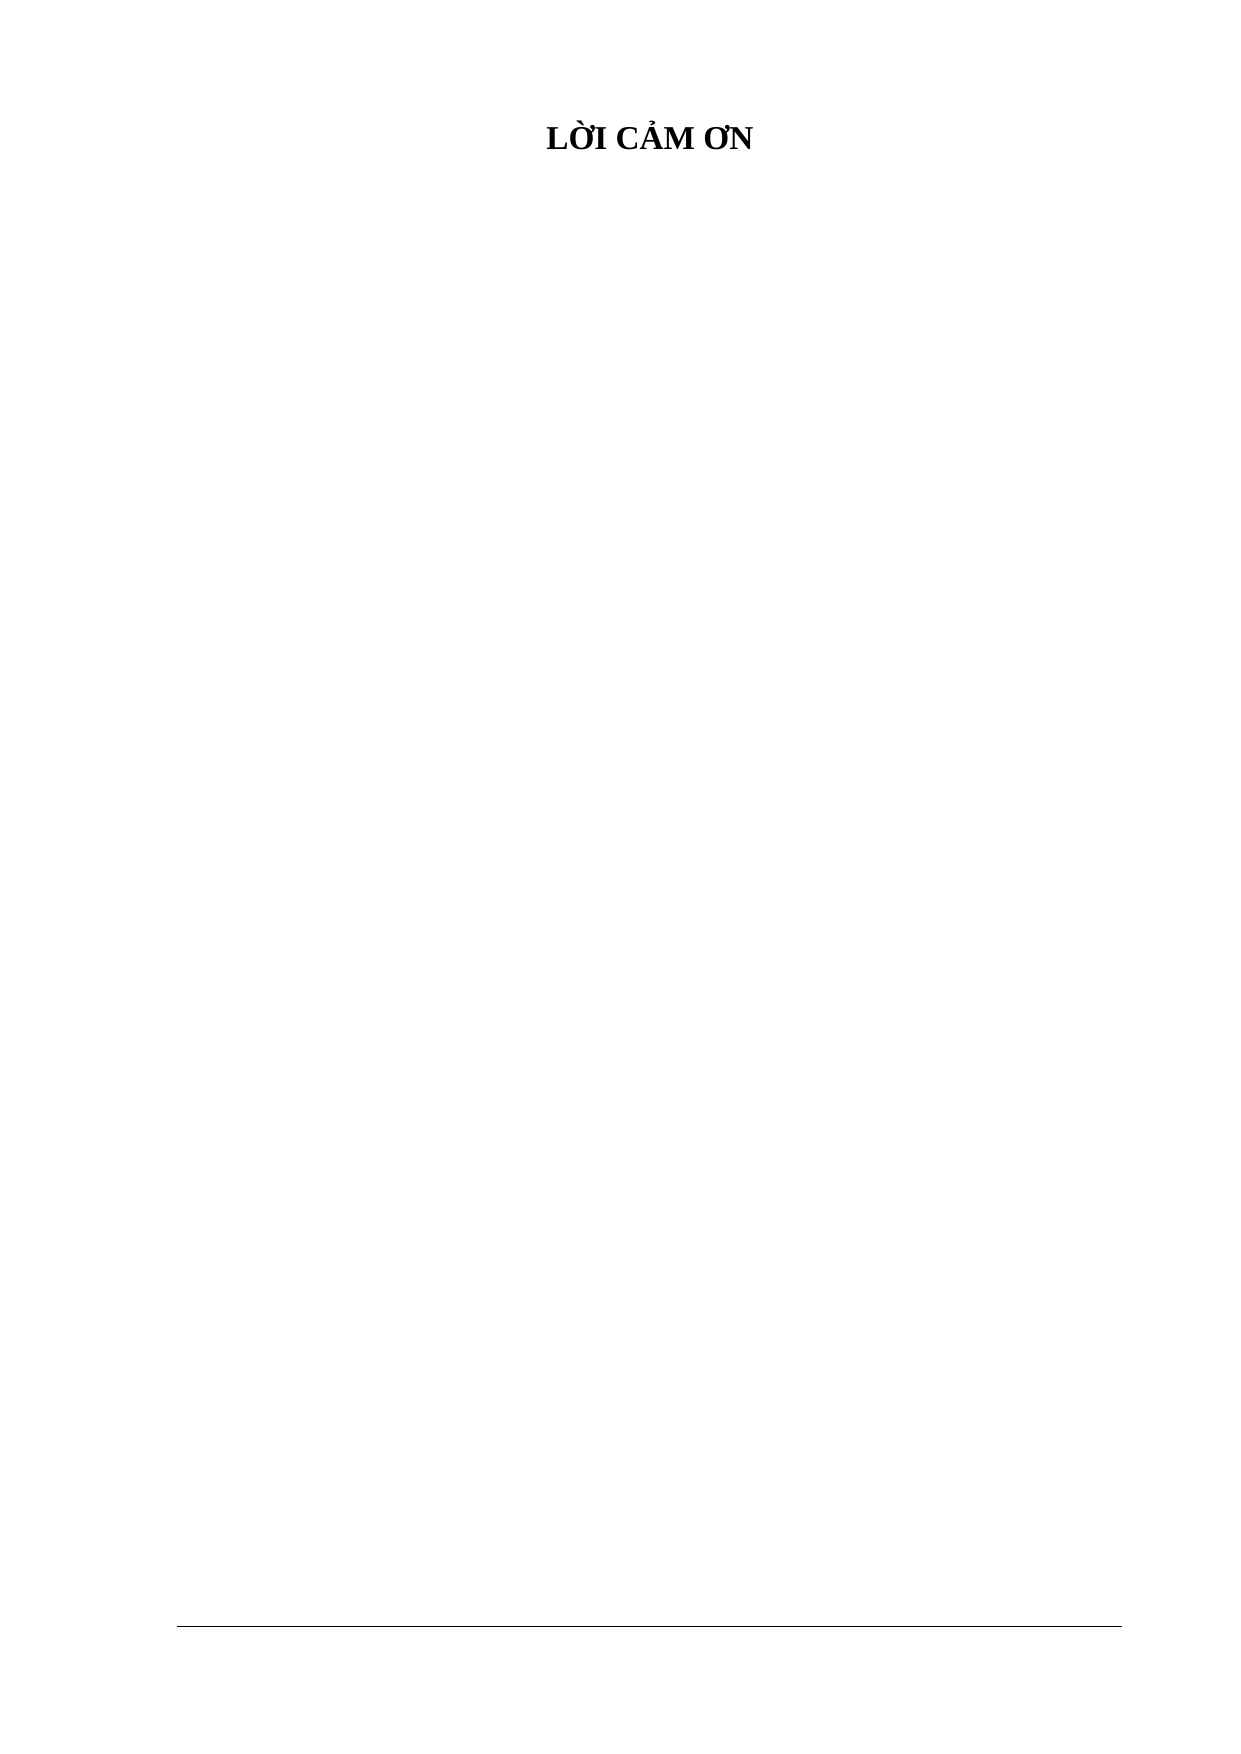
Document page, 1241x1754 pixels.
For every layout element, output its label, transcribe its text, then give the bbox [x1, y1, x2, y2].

text LỜI CẢM ƠN [177, 118, 1122, 156]
